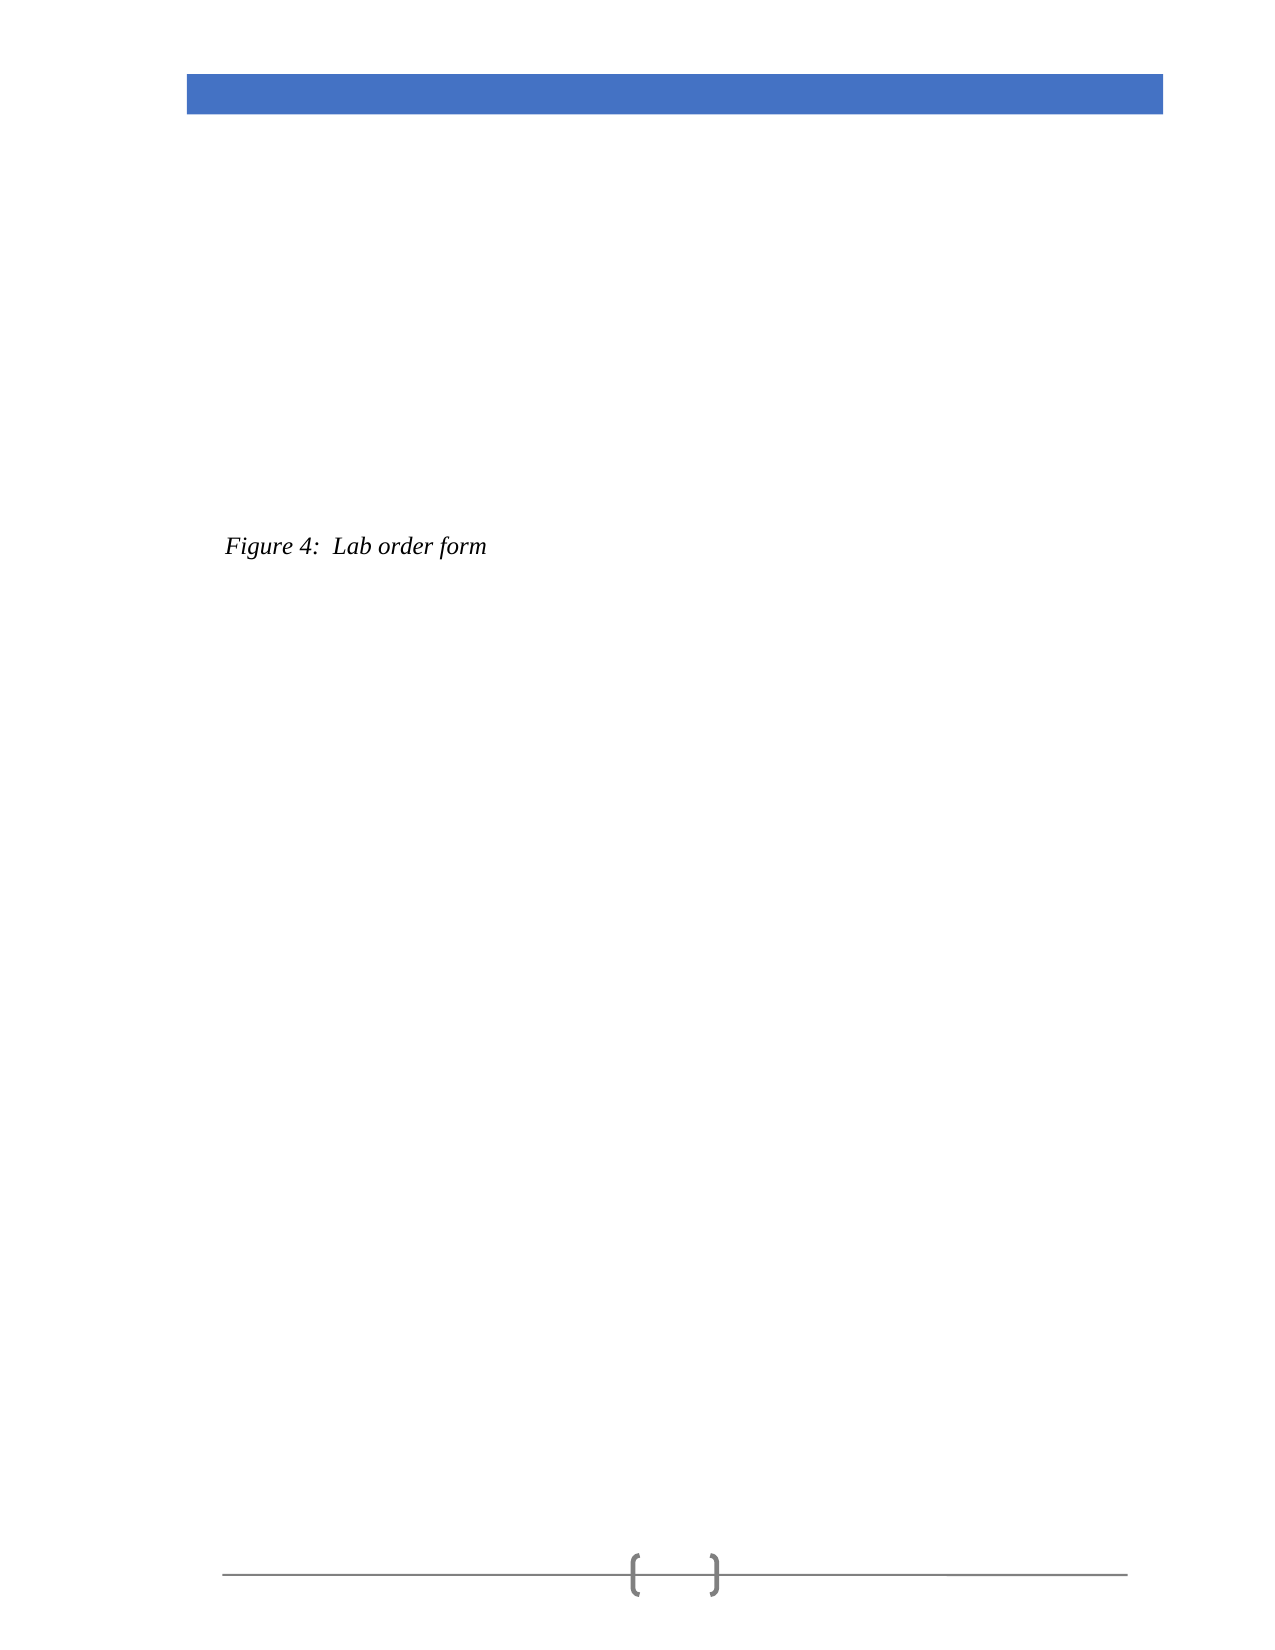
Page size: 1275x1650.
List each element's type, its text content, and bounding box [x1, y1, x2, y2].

text Figure 4: Lab order form [225, 531, 1125, 560]
